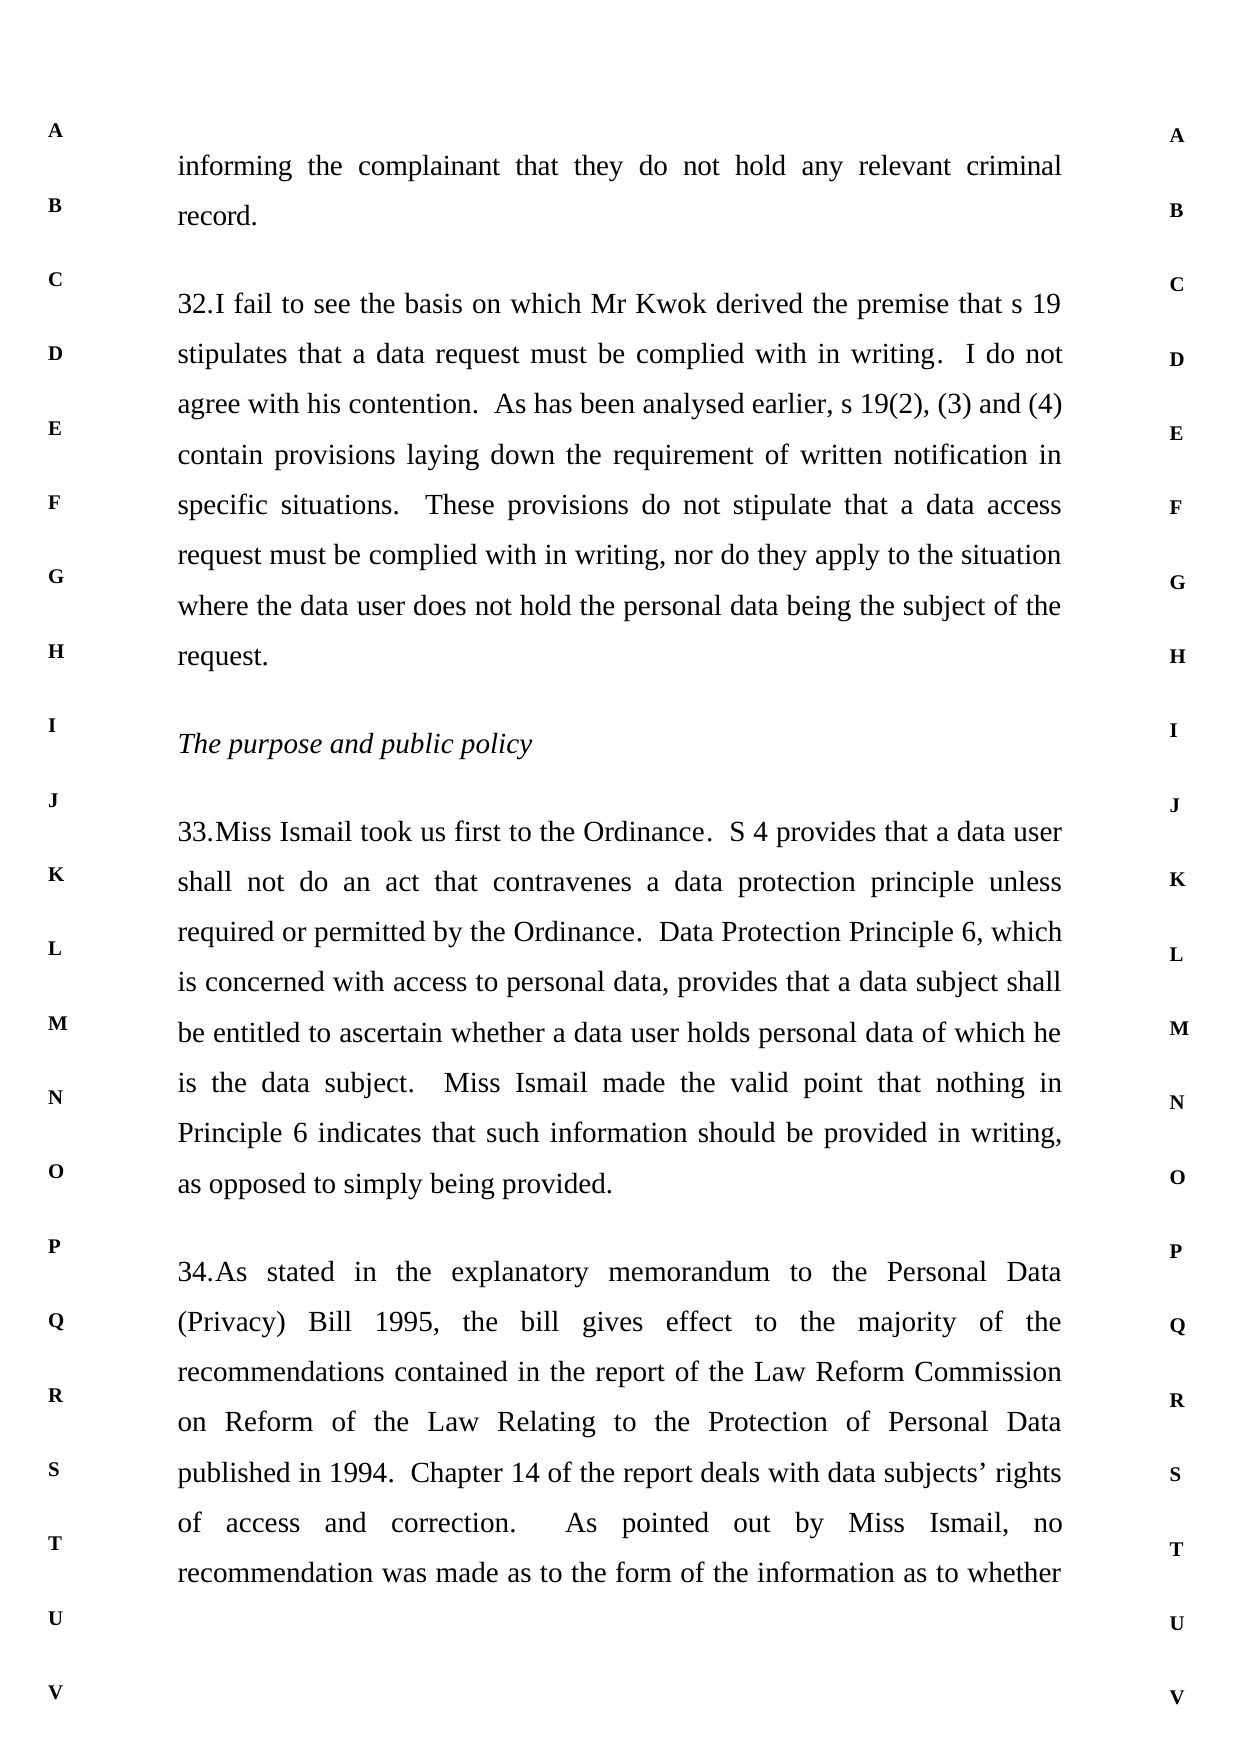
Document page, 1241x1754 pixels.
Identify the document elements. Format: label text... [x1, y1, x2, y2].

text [177, 1254, 1063, 1589]
subtitle The purpose and public policy [177, 726, 1063, 759]
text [177, 148, 1063, 232]
text I fail to see the basis on which Mr Kwok derived the premise that s 19 stipulates that a data request must be complied with in writing. I do not agree with his contention. As has been analysed earlier, s 19(2), (3) and (4) contain provisions laying down the requirement of written notification in specific situations. These provisions do not stipulate that a data access request must be complied with in writing, nor do they apply to the situation where the data user does not hold the personal data being the subject of the request. [177, 286, 1063, 672]
text Miss Ismail took us first to the Ordinance. S 4 provides that a data user shall not do an act that contravenes a data protection principle unless required or permitted by the Ordinance. Data Protection Principle 6, which is concerned with access to personal data, provides that a data subject shall be entitled to ascertain whether a data user holds personal data of which he is the data subject. Miss Ismail made the valid point that nothing in Principle 6 indicates that such information should be provided in writing, as opposed to simply being provided. [177, 814, 1063, 1199]
